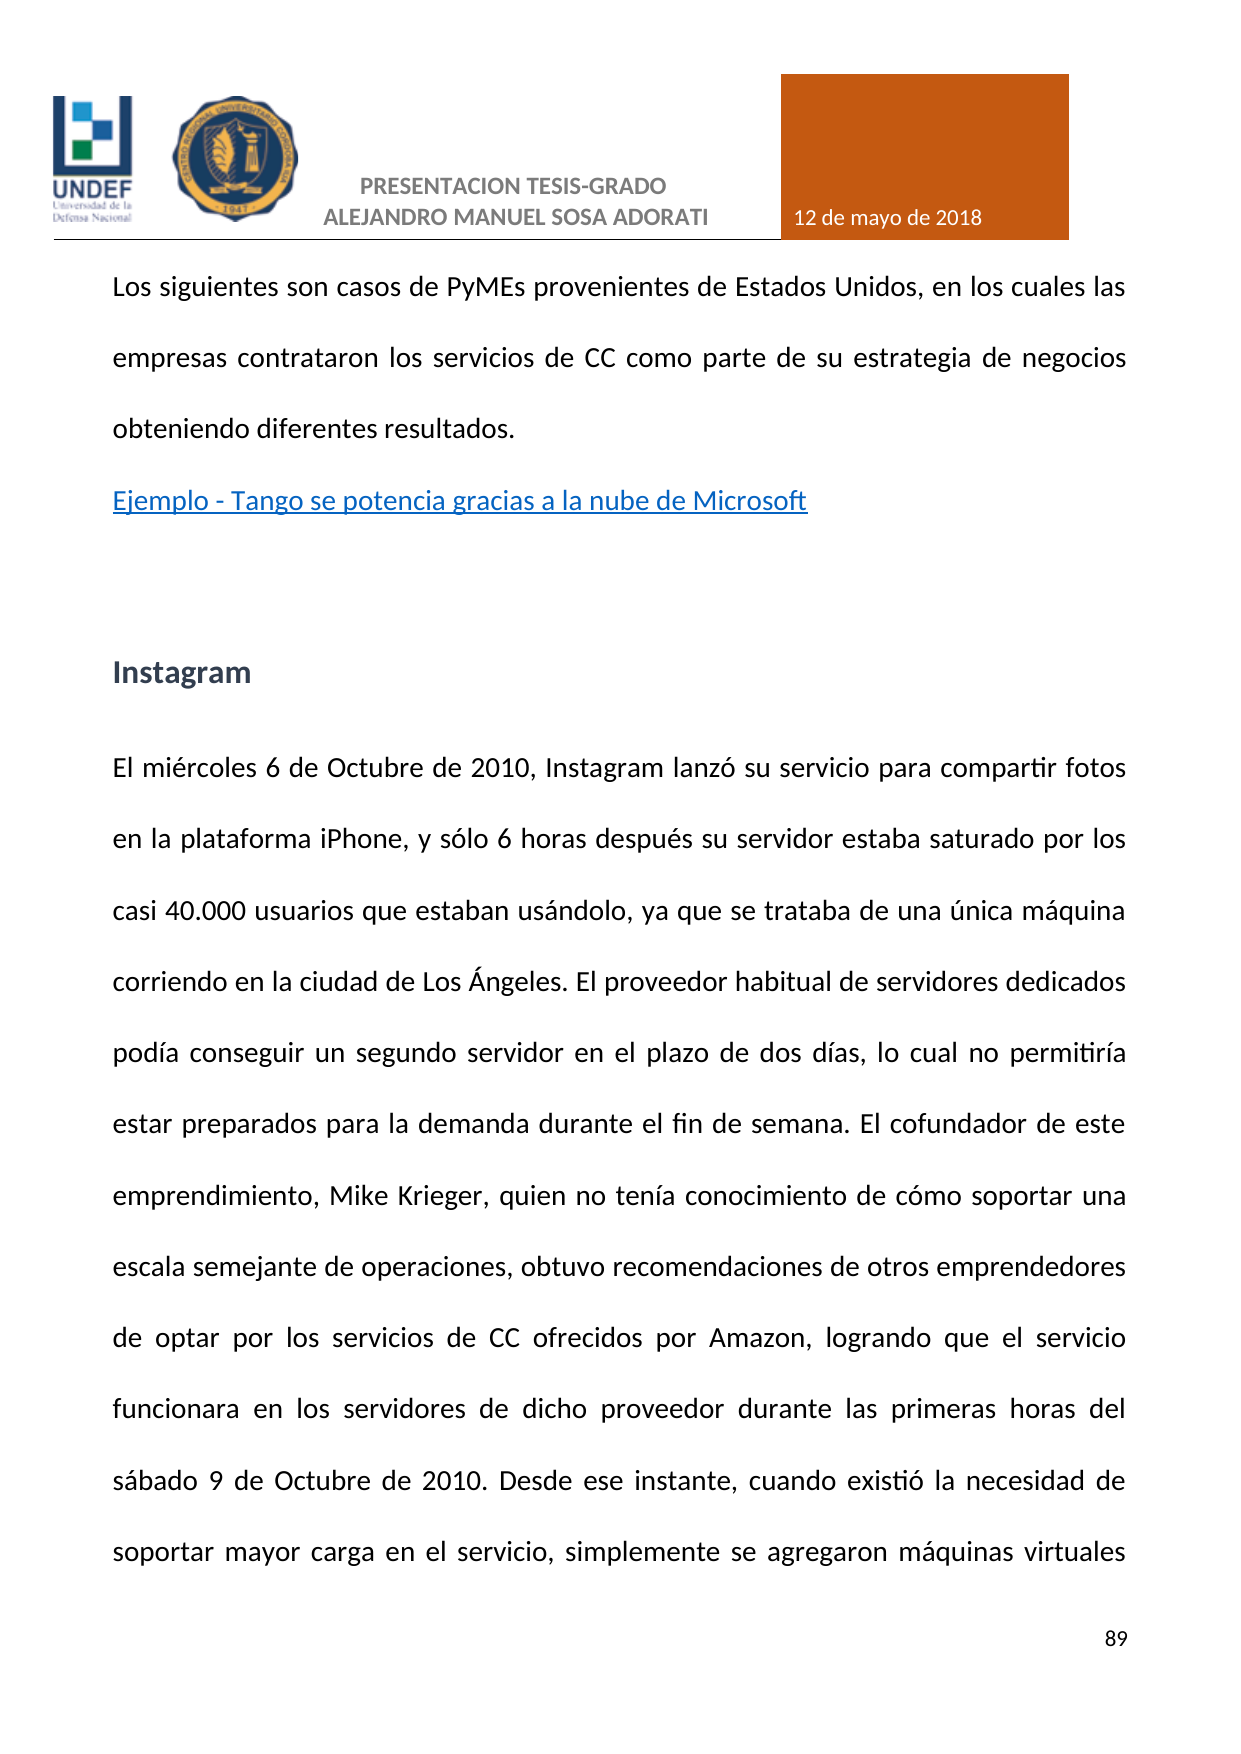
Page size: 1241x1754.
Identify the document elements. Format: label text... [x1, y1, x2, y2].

text Los siguientes son casos de PyMEs provenientes de Estados Unidos, en los cuales las empresas contrataron los servicios de CC como parte de su estrategia de negocios obteniendo diferentes resultados. [112, 268, 1128, 446]
text Instagram [112, 651, 1128, 692]
text Ejemplo - Tango se potencia gracias a la nube de Microsoft [112, 482, 1128, 517]
picture [52, 96, 299, 222]
